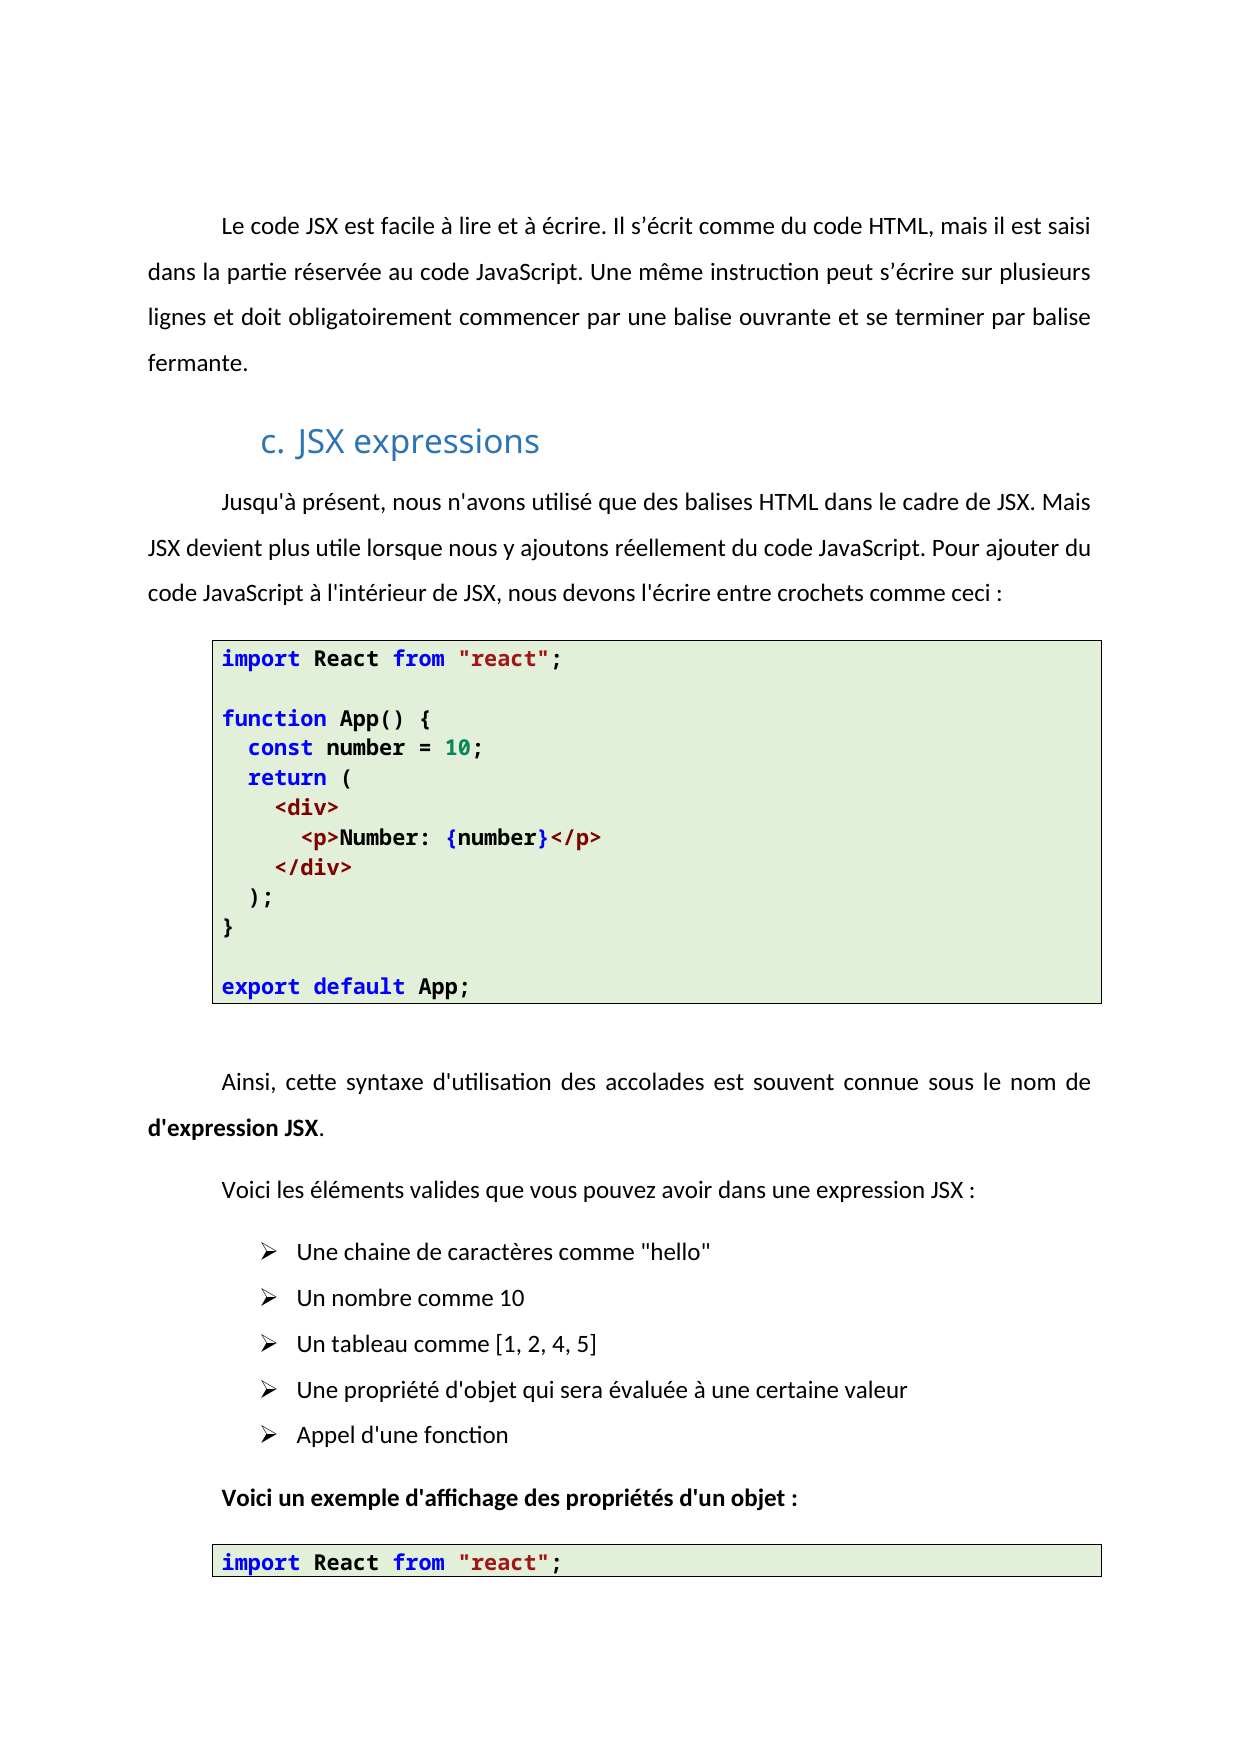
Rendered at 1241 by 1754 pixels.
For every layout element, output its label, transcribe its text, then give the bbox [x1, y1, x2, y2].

text const number = 10; [213, 729, 1101, 759]
text Voici un exemple d'affichage des propriétés d'un objet : [148, 1482, 1093, 1512]
text Jusqu'à présent, nous n'avons utilisé que des balises HTML dans le cadre de JSX. Mais JSX devient plus utile lorsque nous y ajoutons réellement du code JavaScript. Pour ajouter du code JavaScript à l'intérieur de JSX, nous devons l'écrire entre crochets comme ceci : [148, 486, 1093, 608]
text Voici les éléments valides que vous pouvez avoir dans une expression JSX : [148, 1174, 1093, 1205]
text <div> [213, 789, 1101, 819]
text } [213, 908, 1101, 938]
subtitle JSX expressions [260, 418, 1093, 463]
text <p>Number: {number}</p> [213, 819, 1101, 848]
list Une propriété d'objet qui sera évaluée à une certaine valeur [259, 1374, 1093, 1404]
text import React from "react"; [213, 641, 1101, 670]
text export default App; [213, 968, 1101, 1003]
text function App() { [213, 699, 1101, 729]
list Une chaine de caractères comme "hello" [259, 1237, 1093, 1267]
text ); [213, 878, 1101, 908]
list Un nombre comme 10 [259, 1282, 1093, 1313]
text import React from "react"; [213, 1545, 1101, 1576]
list Appel d'une fonction [259, 1419, 1093, 1450]
text Le code JSX est facile à lire et à écrire. Il s’écrit comme du code HTML, mais il est saisi dans la partie réservée au code JavaScript. Une même instruction peut s’écrire sur plusieurs lignes et doit obligatoirement commencer par une balise ouvrante et se terminer par balise fermante. [148, 210, 1093, 378]
text </div> [213, 848, 1101, 878]
list Un tableau comme [1, 2, 4, 5] [259, 1328, 1093, 1358]
text Ainsi, cette syntaxe d'utilisation des accolades est souvent connue sous le nom de d'expression JSX. [148, 1066, 1093, 1142]
text return ( [213, 759, 1101, 789]
